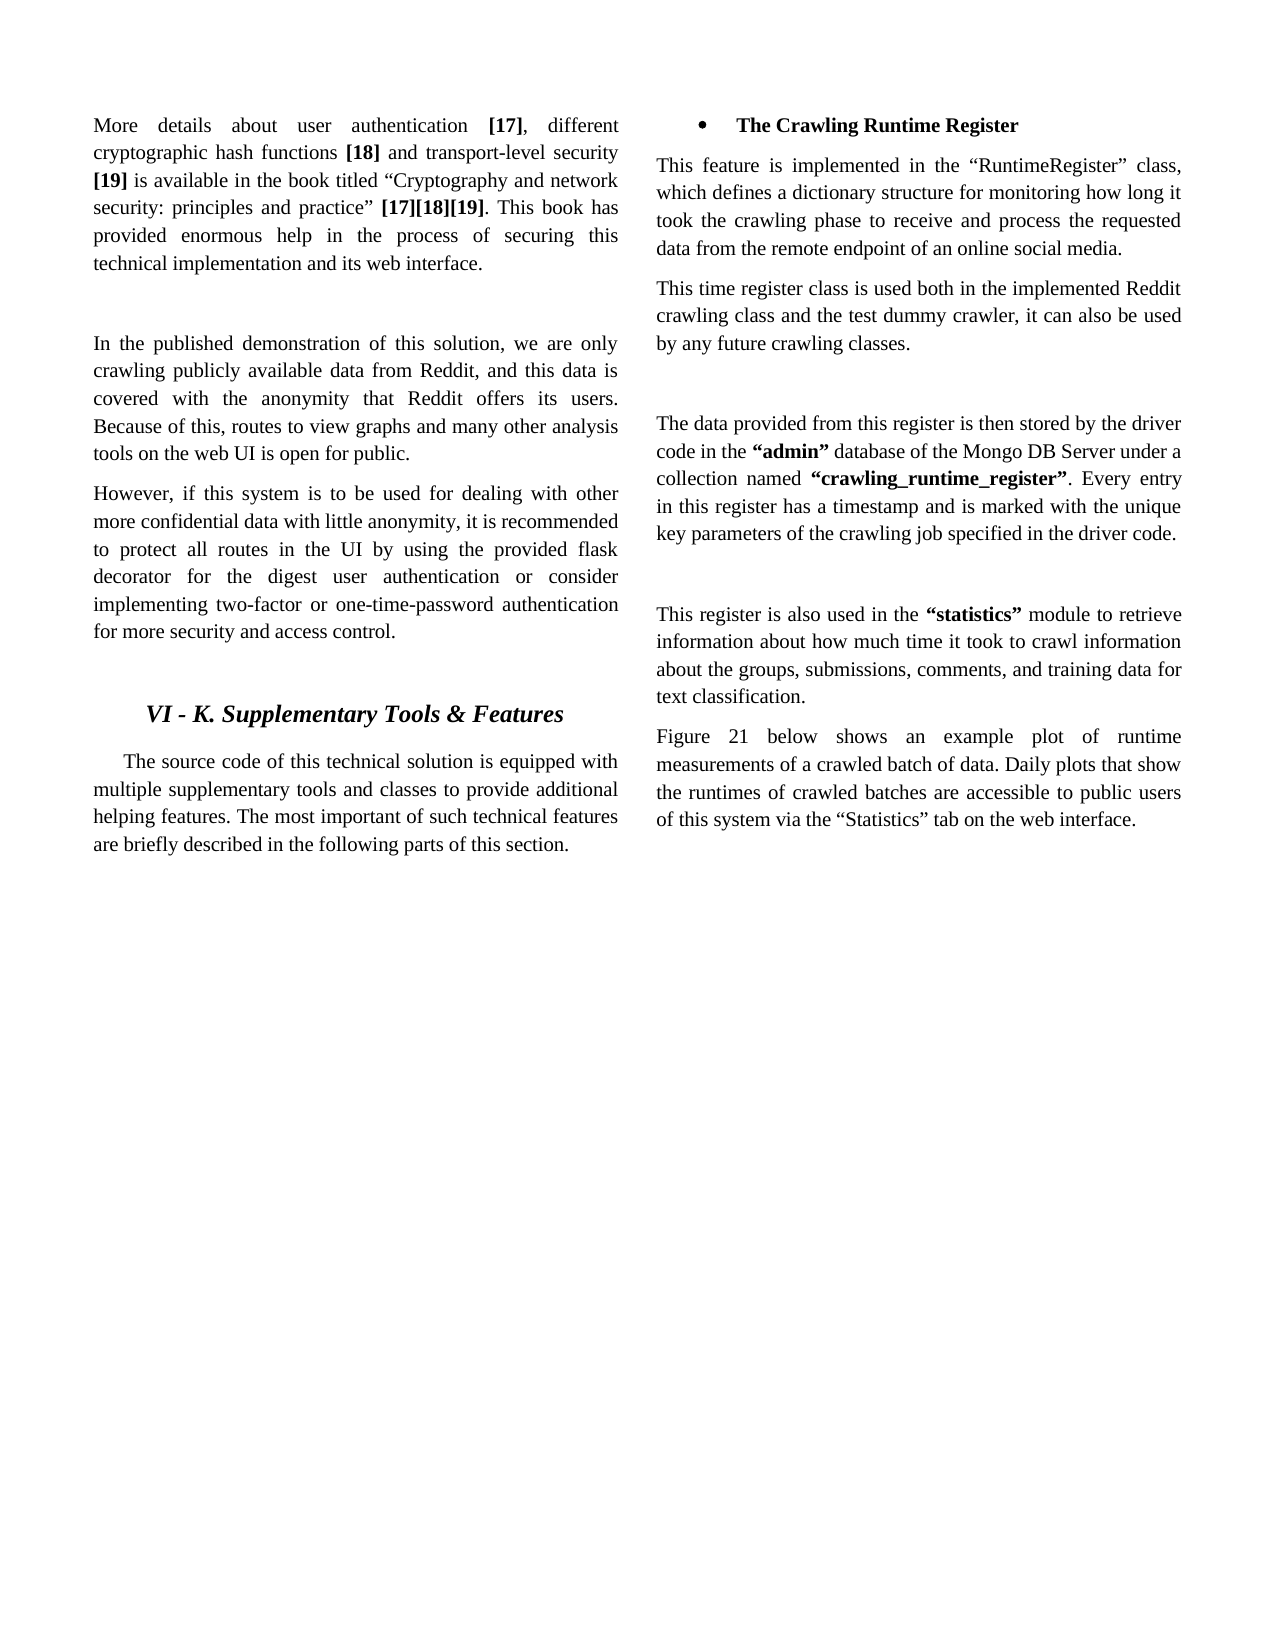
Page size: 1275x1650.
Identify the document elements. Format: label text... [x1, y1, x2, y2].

text The data provided from this register is then stored by the driver code in the “admin” database of the Mongo DB Server under a collection named “crawling_runtime_register”. Every entry in this register has a timestamp and is marked with the unique key parameters of the crawling job specified in the driver code. [656, 411, 1182, 545]
text More details about user authentication [17], different cryptographic hash functions [18] and transport-level security [19] is available in the book titled “Cryptography and network security: principles and practice” [17][18][19]. This book has provided enormous help in the process of securing this technical implementation and its web interface. [93, 112, 619, 274]
subtitle VI - K. Supplementary Tools & Features [93, 699, 619, 728]
text The source code of this technical solution is equipped with multiple supplementary tools and classes to provide additional helping features. The most important of such technical features are briefly described in the following parts of this section. [93, 749, 619, 856]
text This register is also used in the “statistics” module to retrieve information about how much time it took to crawl information about the groups, submissions, comments, and training data for text classification. [656, 602, 1182, 708]
list The Crawling Runtime Register [699, 112, 1182, 137]
text This time register class is used both in the implemented Reddit crawling class and the test dummy crawler, it can also be used by any future crawling classes. [656, 276, 1182, 355]
text Figure 21 below shows an example plot of runtime measurements of a crawled batch of data. Daily plots that show the runtimes of crawled batches are accessible to public users of this system via the “Statistics” tab on the web interface. [656, 724, 1182, 831]
